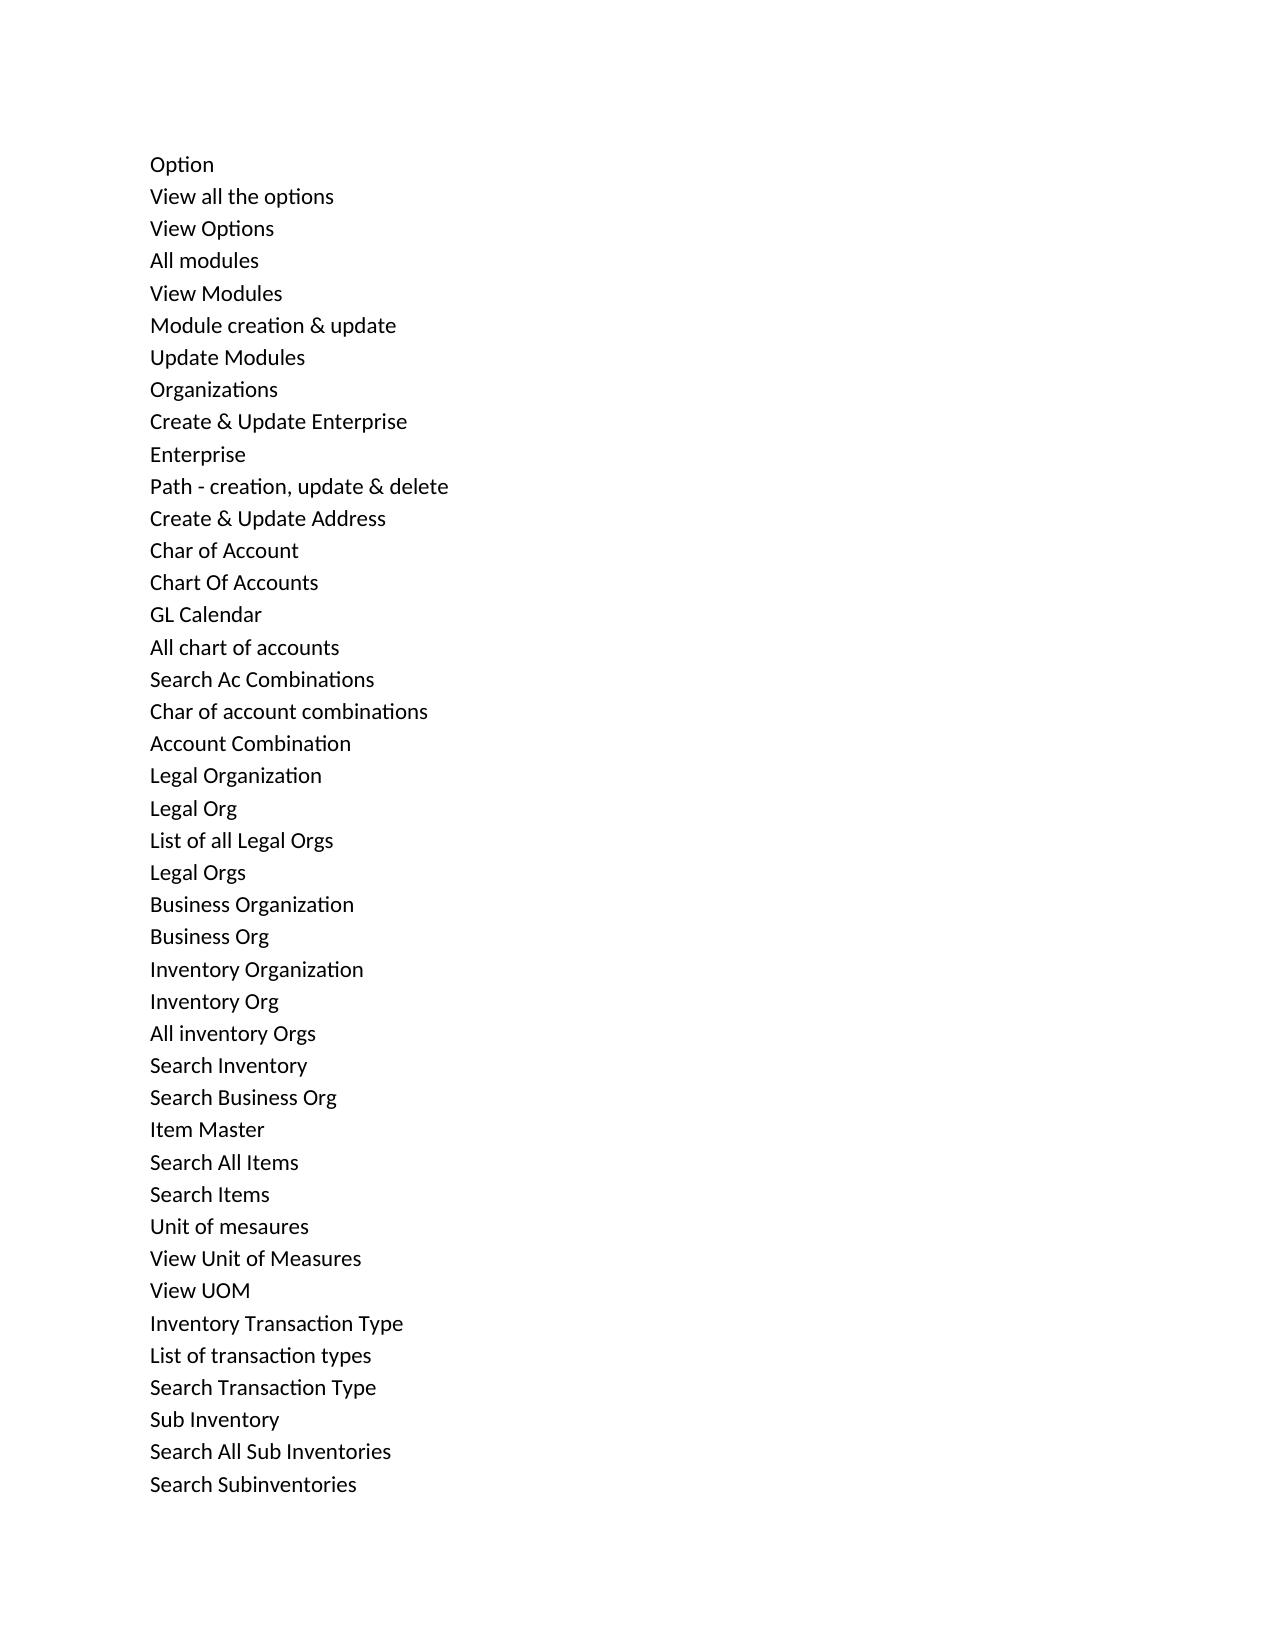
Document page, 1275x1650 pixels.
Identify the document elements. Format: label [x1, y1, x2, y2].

text [150, 150, 1125, 1498]
